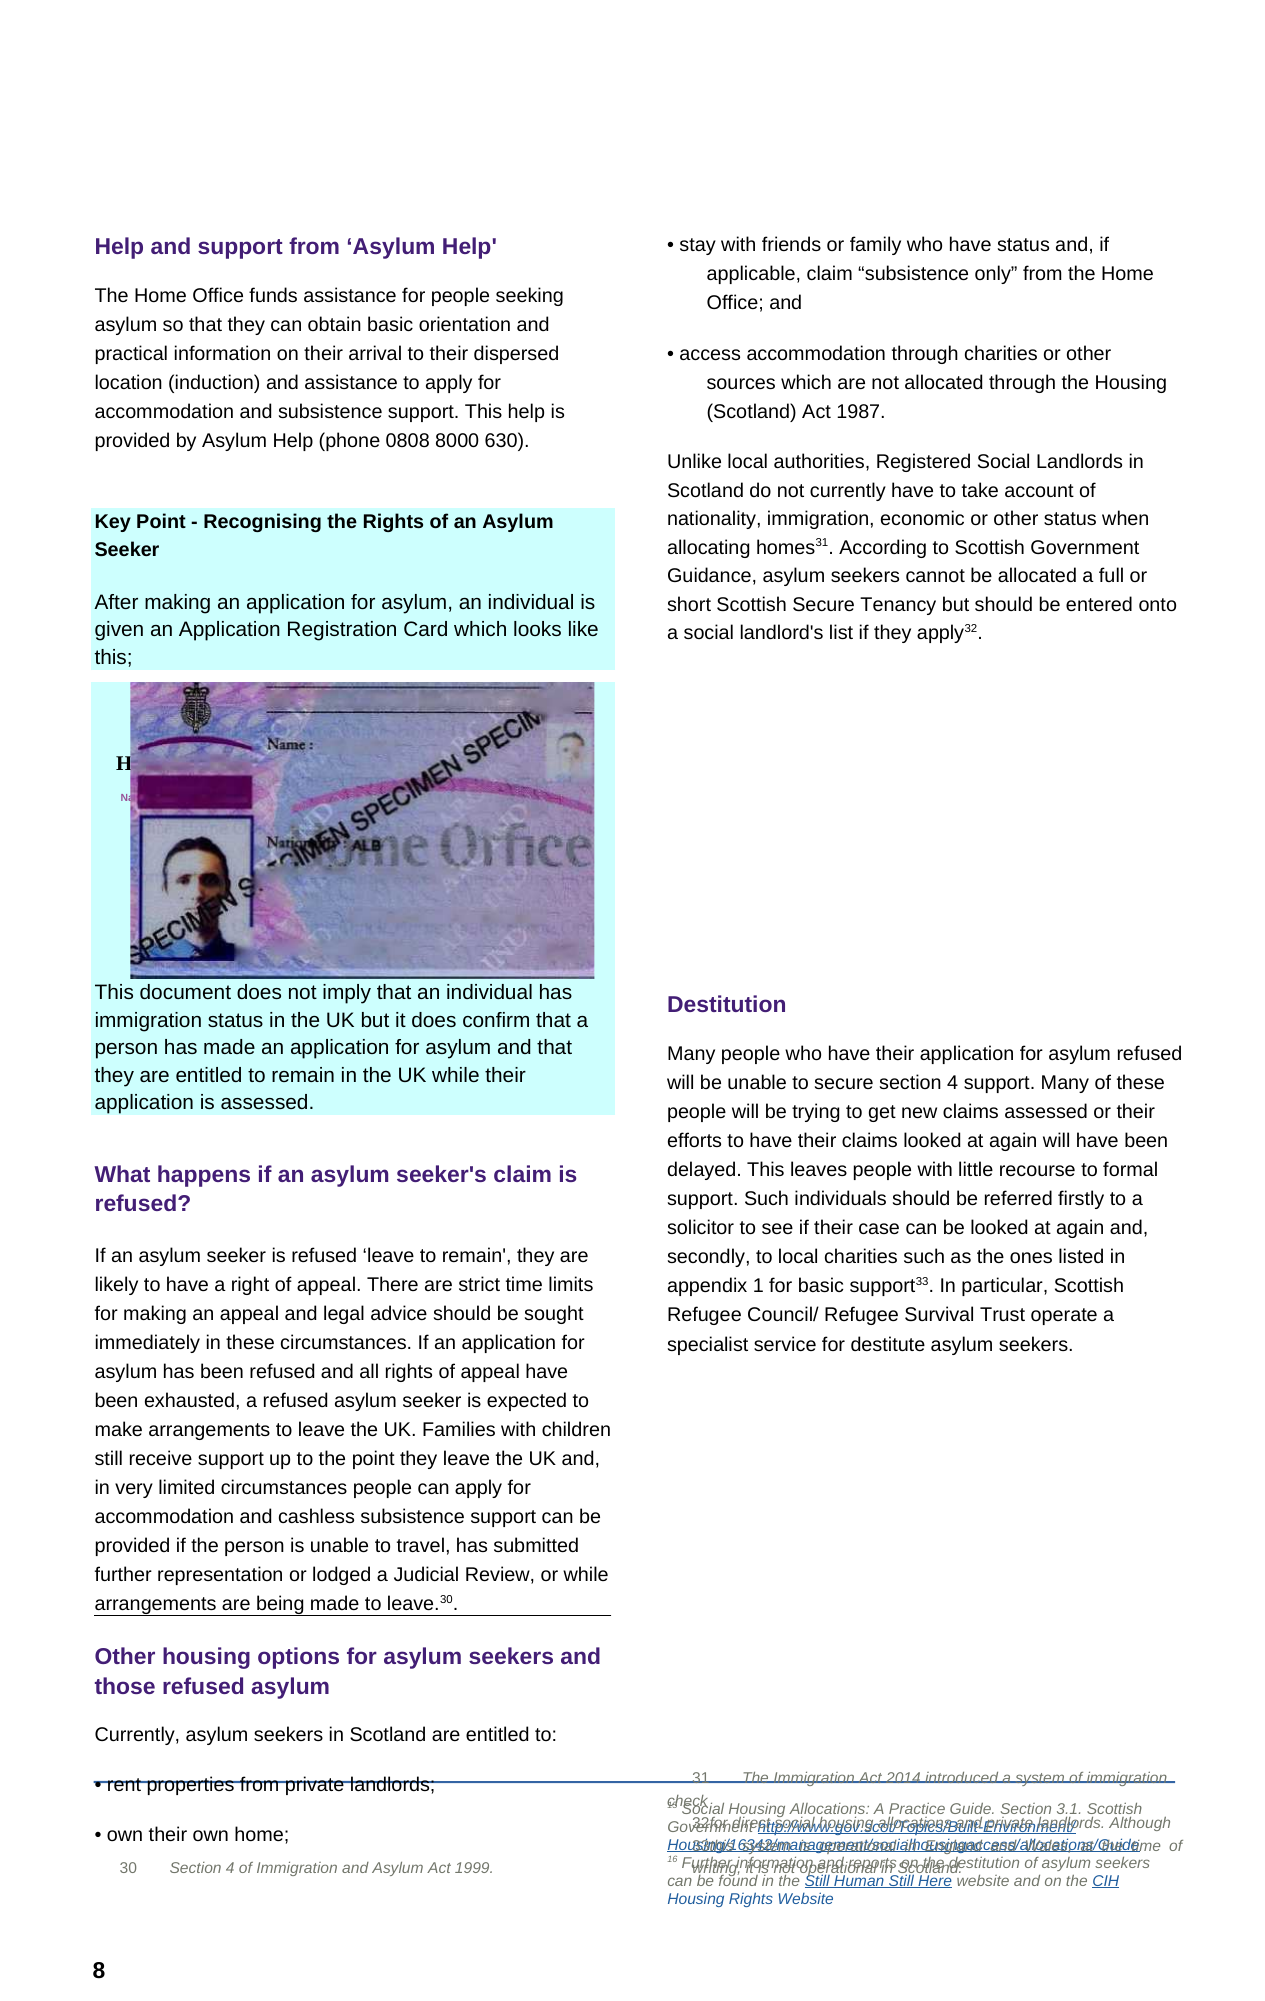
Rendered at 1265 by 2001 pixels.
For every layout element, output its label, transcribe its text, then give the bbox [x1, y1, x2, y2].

text • rent properties from private landlords; [94, 1773, 611, 1796]
text What happens if an asylum seeker's claim is refused? [94, 1161, 611, 1216]
text Unlike local authorities, Registered Social Landlords in Scotland do not currently have to take account of nationality, immigration, economic or other status when allocating homes. According to Scottish Government Guidance, asylum seekers cannot be allocated a full or short Scottish Secure Tenancy but should be entered onto a social landlord's list if they apply. [667, 450, 1184, 644]
text After making an application for asylum, an individual is given an Application Registration Card which looks like this; [92, 588, 614, 669]
text Other housing options for asylum seekers and those refused asylum [94, 1643, 611, 1699]
text • stay with friends or family who have status and, if applicable, claim “subsistence only” from the Home Office; and [667, 233, 1184, 314]
text If an asylum seeker is refused ‘leave to remain', they are likely to have a right of appeal. There are strict time limits for making an appeal and legal advice should be sought immediately in these circumstances. If an application for asylum has been refused and all rights of appeal have been exhausted, a refused asylum seeker is expected to make arrangements to leave the UK. Families with children still receive support up to the point they leave the UK and, in very limited circumstances people can apply for accommodation and cashless subsistence support can be provided if the person is unable to travel, has submitted further representation or lodged a Judicial Review, or while arrangements are being made to leave.. [94, 1243, 611, 1615]
text The Home Office funds assistance for people seeking asylum so that they can obtain basic orientation and practical information on their arrival to their dispersed location (induction) and assistance to apply for accommodation and subsistence support. This help is provided by Asylum Help (phone 0808 8000 630). [94, 284, 611, 452]
text Destitution [667, 671, 1184, 1018]
text Currently, asylum seekers in Scotland are entitled to: [94, 1723, 611, 1746]
picture [130, 682, 595, 979]
text Key Point - Recognising the Rights of an Asylum Seeker [92, 510, 614, 560]
text Help and support from ‘Asylum Help' [94, 233, 611, 259]
text • access accommodation through charities or other sources which are not allocated through the Housing (Scotland) Act 1987. [667, 341, 1184, 423]
text Many people who have their application for asylum refused will be unable to secure section 4 support. Many of these people will be trying to get new claims assessed or their efforts to have their claims looked at again will have been delayed. This leaves people with little recourse to formal support. Such individuals should be referred firstly to a solicitor to see if their case can be looked at again and, secondly, to local charities such as the ones listed in appendix 1 for basic support. In particular, Scottish Refugee Council/ Refugee Survival Trust operate a specialist service for destitute asylum seekers. [667, 1042, 1184, 1355]
text • own their own home; [94, 1823, 611, 1846]
